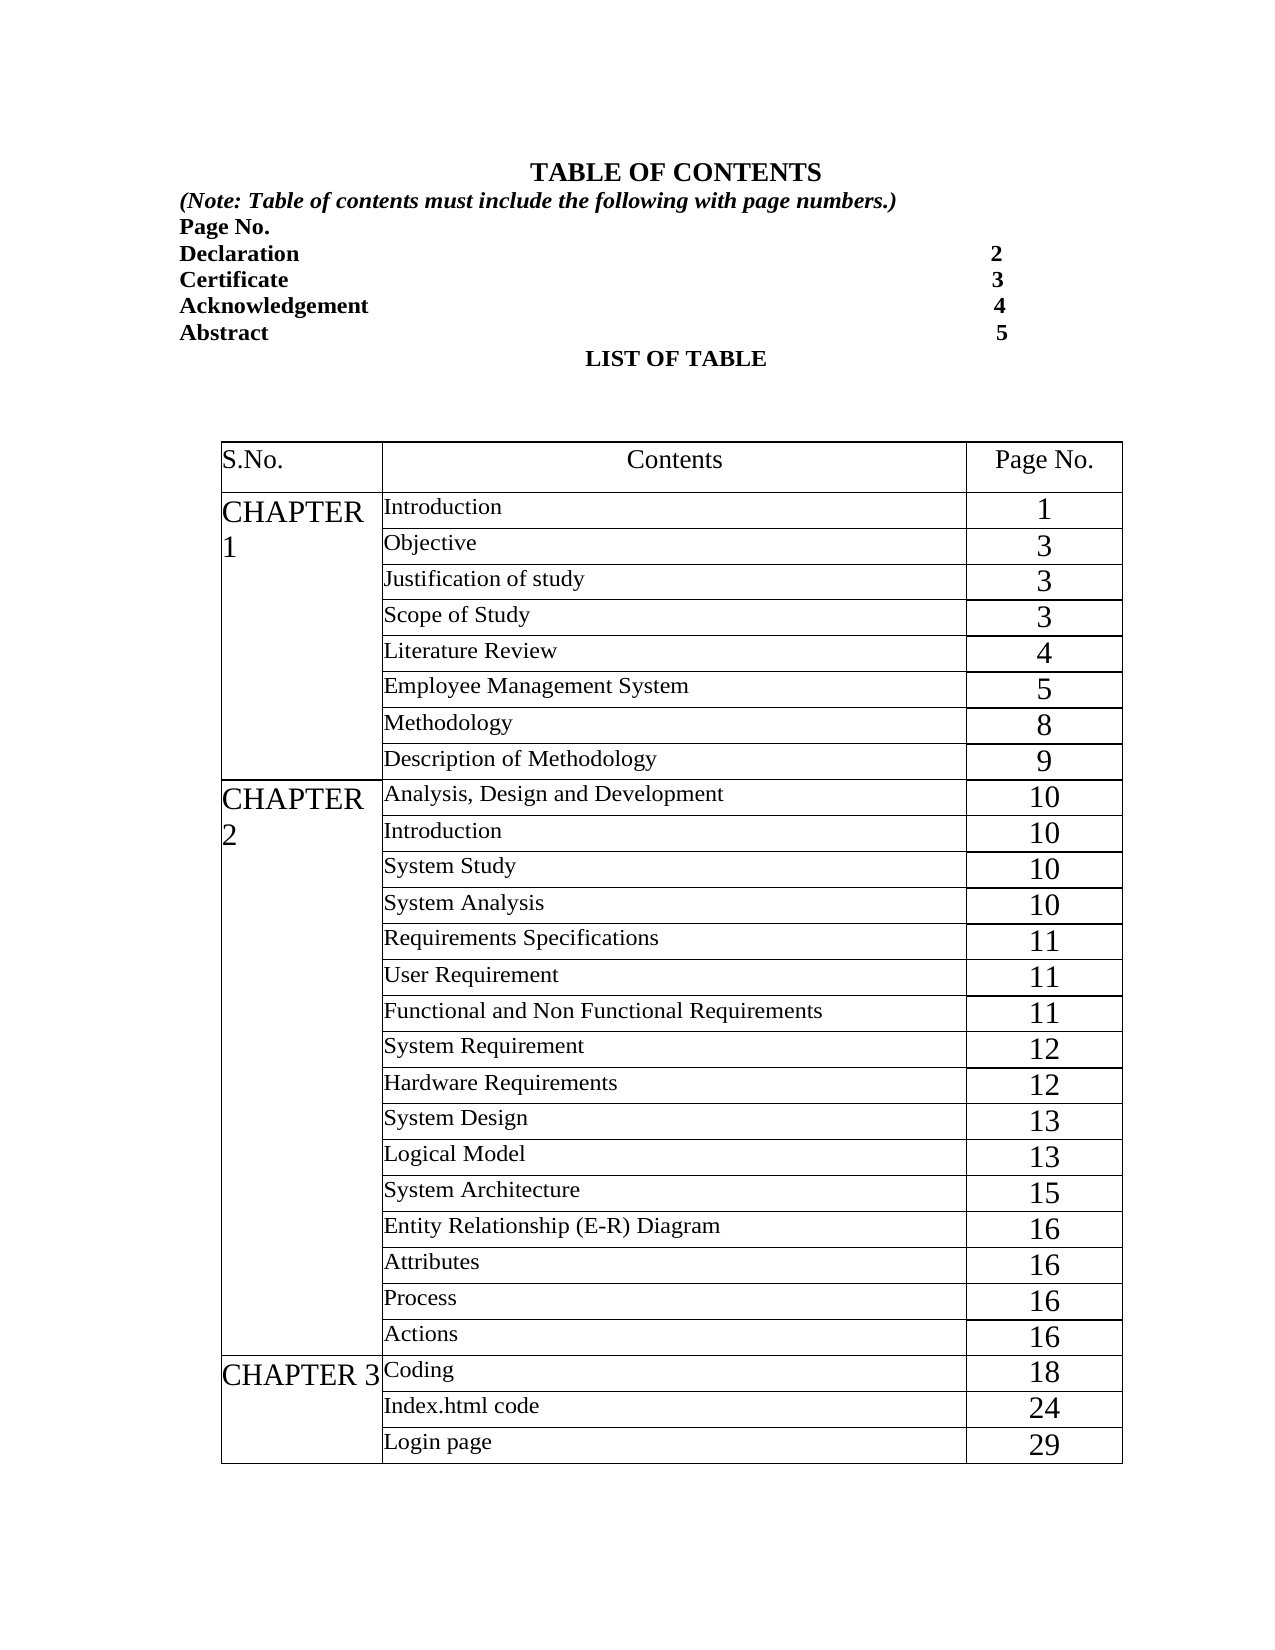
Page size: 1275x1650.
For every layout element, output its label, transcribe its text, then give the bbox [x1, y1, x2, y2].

table_cell 11 [967, 997, 1122, 1031]
table_cell 15 [967, 1176, 1122, 1211]
text Page No. [179, 213, 1173, 240]
table_cell Scope of Study [383, 600, 966, 635]
table_cell Description of Methodology [383, 744, 966, 779]
table_cell 8 [967, 709, 1122, 743]
table_cell Methodology [383, 708, 966, 743]
table_cell 1 [967, 493, 1122, 527]
table_header Page No. [967, 443, 1122, 492]
table_cell Functional and Non Functional Requirements [383, 996, 966, 1031]
table_cell 11 [967, 925, 1122, 959]
table_cell 16 [967, 1321, 1122, 1354]
table_cell Requirements Specifications [383, 924, 966, 959]
table_cell Entity Relationship (E-R) Diagram [383, 1212, 966, 1247]
table_cell 3 [967, 601, 1122, 635]
table_cell Coding [383, 1356, 966, 1391]
table_cell System Analysis [383, 888, 966, 923]
table_cell Process [383, 1284, 966, 1319]
subtitle (Note: Table of contents must include the following with page numbers.) [179, 187, 1173, 213]
table_header Contents [383, 443, 966, 492]
table_cell Employee Management System [383, 672, 966, 707]
table_cell CHAPTER 3 [222, 1356, 382, 1463]
table_cell CHAPTER 2 [222, 781, 382, 1354]
table_cell System Architecture [383, 1176, 966, 1211]
table_cell User Requirement [383, 960, 966, 995]
text TABLE OF CONTENTS [179, 156, 1173, 187]
table_cell 16 [967, 1248, 1122, 1283]
table_cell Index.html code [383, 1392, 966, 1427]
table_cell Justification of study [383, 565, 966, 599]
table_cell 10 [967, 853, 1122, 887]
table_cell Objective [383, 529, 966, 563]
table_cell 13 [967, 1140, 1122, 1175]
table_cell 5 [967, 673, 1122, 707]
table_cell 10 [967, 889, 1122, 923]
table_cell Logical Model [383, 1140, 966, 1175]
text LIST OF TABLE [179, 345, 1173, 371]
table_header S.No. [222, 443, 382, 492]
table_cell 11 [967, 960, 1122, 995]
table_cell Attributes [383, 1248, 966, 1283]
table_cell Hardware Requirements [383, 1068, 966, 1103]
table_cell System Study [383, 852, 966, 887]
table_cell System Design [383, 1104, 966, 1139]
table_cell 13 [967, 1104, 1122, 1139]
table_cell 18 [967, 1356, 1122, 1391]
table_cell Introduction [383, 816, 966, 851]
table_cell 16 [967, 1284, 1122, 1319]
table_cell Analysis, Design and Development [383, 780, 966, 815]
table_cell 12 [967, 1069, 1122, 1103]
table_cell 4 [967, 637, 1122, 671]
table_cell 12 [967, 1032, 1122, 1067]
table_cell 16 [967, 1212, 1122, 1247]
table_cell 10 [967, 781, 1122, 815]
table_cell Literature Review [383, 636, 966, 671]
table_cell 3 [967, 565, 1122, 599]
table_cell Introduction [383, 493, 966, 527]
table_cell 9 [967, 745, 1122, 779]
table_cell 10 [967, 816, 1122, 851]
table_cell Login page [383, 1428, 966, 1463]
table_cell System Requirement [383, 1032, 966, 1067]
table_cell 29 [967, 1428, 1122, 1463]
table_cell 24 [967, 1392, 1122, 1427]
table_cell CHAPTER 1 [222, 493, 382, 779]
table_cell 3 [967, 529, 1122, 563]
table_cell Actions [383, 1320, 966, 1354]
